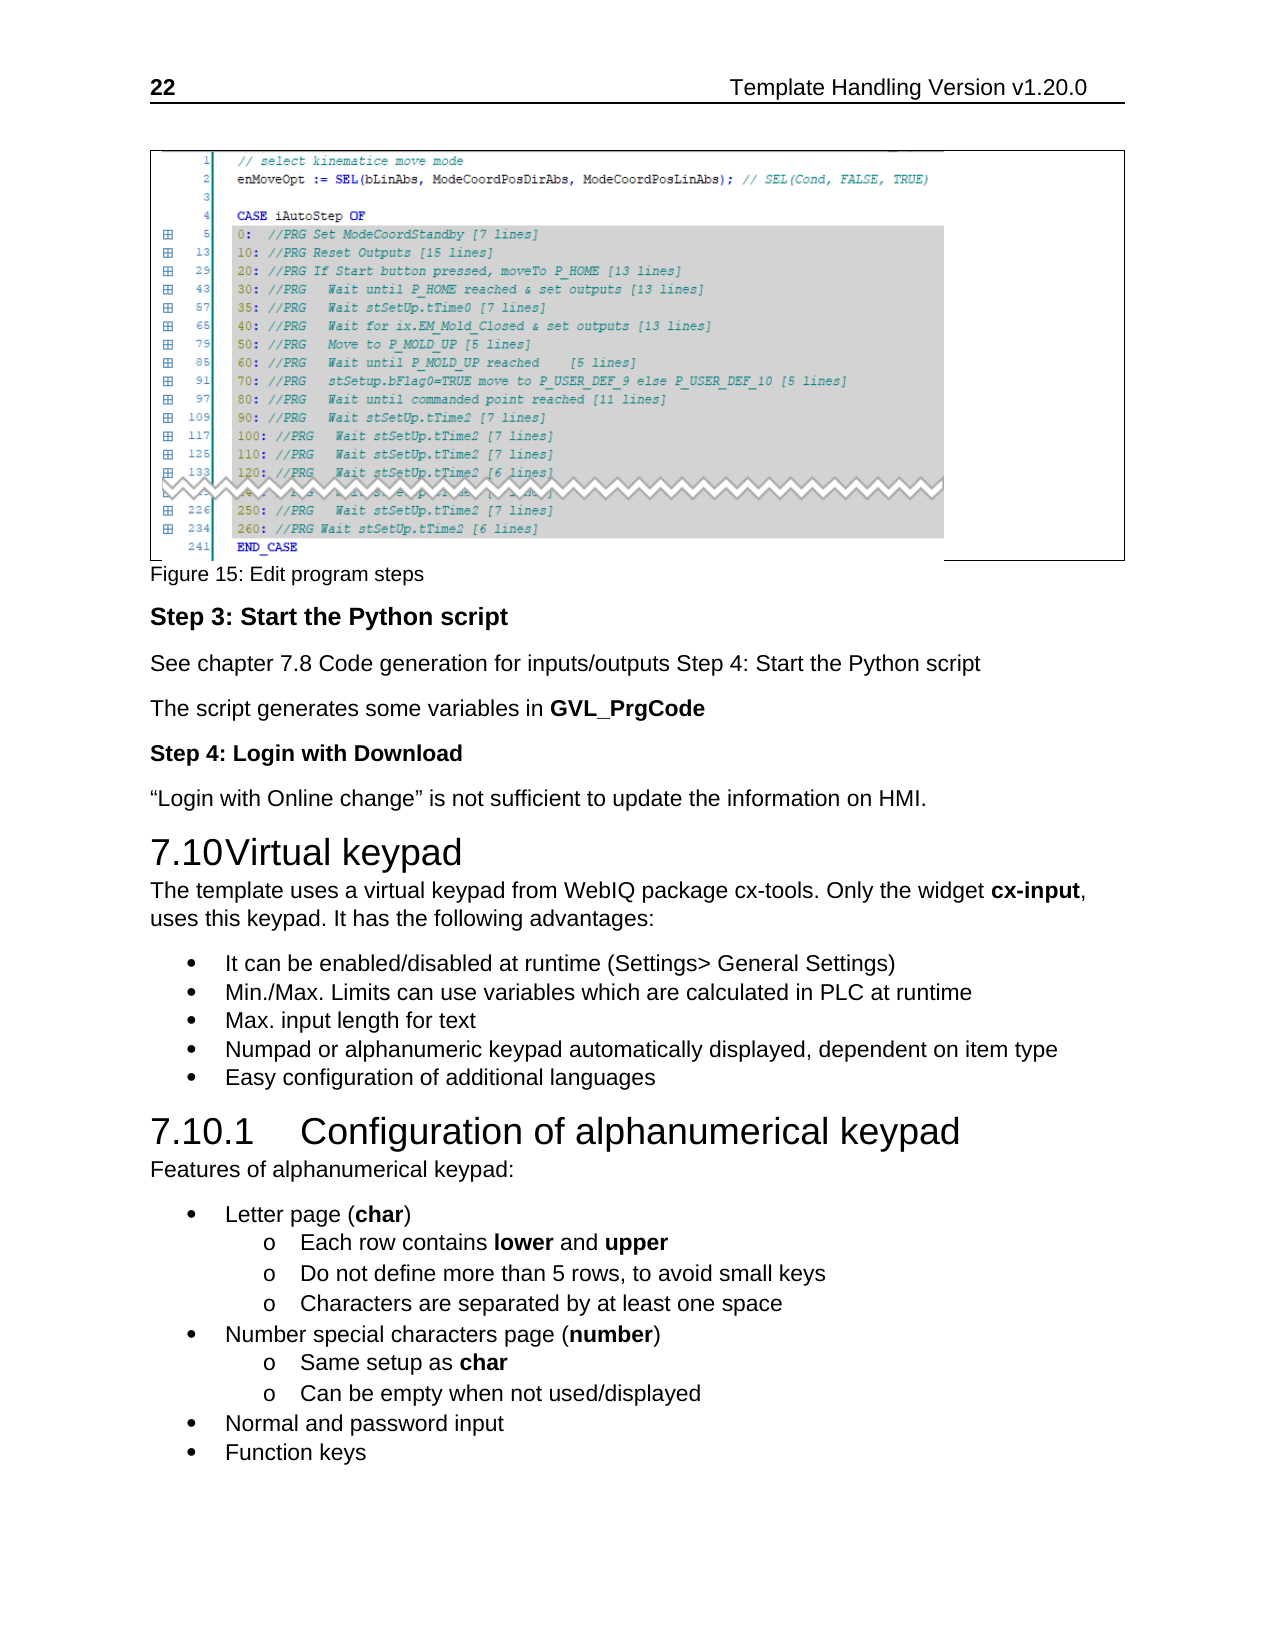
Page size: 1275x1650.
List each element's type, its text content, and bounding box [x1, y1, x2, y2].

list Number special characters page (number) [187, 1321, 1125, 1347]
list It can be enabled/disabled at runtime (Settings> General Settings) [187, 950, 1125, 977]
list Min./Max. Limits can use variables which are calculated in PLC at runtime [187, 979, 1125, 1005]
text Features of alphanumerical keypad: [150, 1156, 1125, 1182]
text Step 3: Start the Python script [150, 602, 1125, 631]
subtitle Configuration of alphanumerical keypad [150, 1109, 1125, 1152]
list Function keys [187, 1439, 1125, 1465]
list Each row contains lower and upper [262, 1229, 1125, 1257]
picture [161, 151, 944, 561]
list Characters are separated by at least one space [262, 1290, 1125, 1318]
list Easy configuration of additional languages [187, 1064, 1125, 1090]
list Can be empty when not used/displayed [262, 1380, 1125, 1408]
list Same setup as char [262, 1349, 1125, 1377]
list Normal and password input [187, 1410, 1125, 1437]
text “Login with Online change” is not sufficient to update the information on HMI. [150, 785, 1125, 811]
table_header [151, 151, 161, 560]
text See chapter 7.8 Code generation for inputs/outputs Step 4: Start the Python script [150, 650, 1125, 676]
list Letter page (char) [187, 1201, 1125, 1227]
text Step 4: Login with Download [150, 740, 1125, 766]
list Do not define more than 5 rows, to avoid small keys [262, 1260, 1125, 1288]
text The template uses a virtual keypad from WebIQ package cx-tools. Only the widget cx-input, uses this keypad. It has the following advantages: [150, 877, 1125, 931]
table_header [944, 151, 1124, 560]
list Max. input length for text [187, 1007, 1125, 1033]
subtitle Virtual keypad [150, 830, 1125, 873]
text The script generates some variables in GVL_PrgCode [150, 695, 1125, 721]
list Numpad or alphanumeric keypad automatically displayed, dependent on item type [187, 1036, 1125, 1062]
